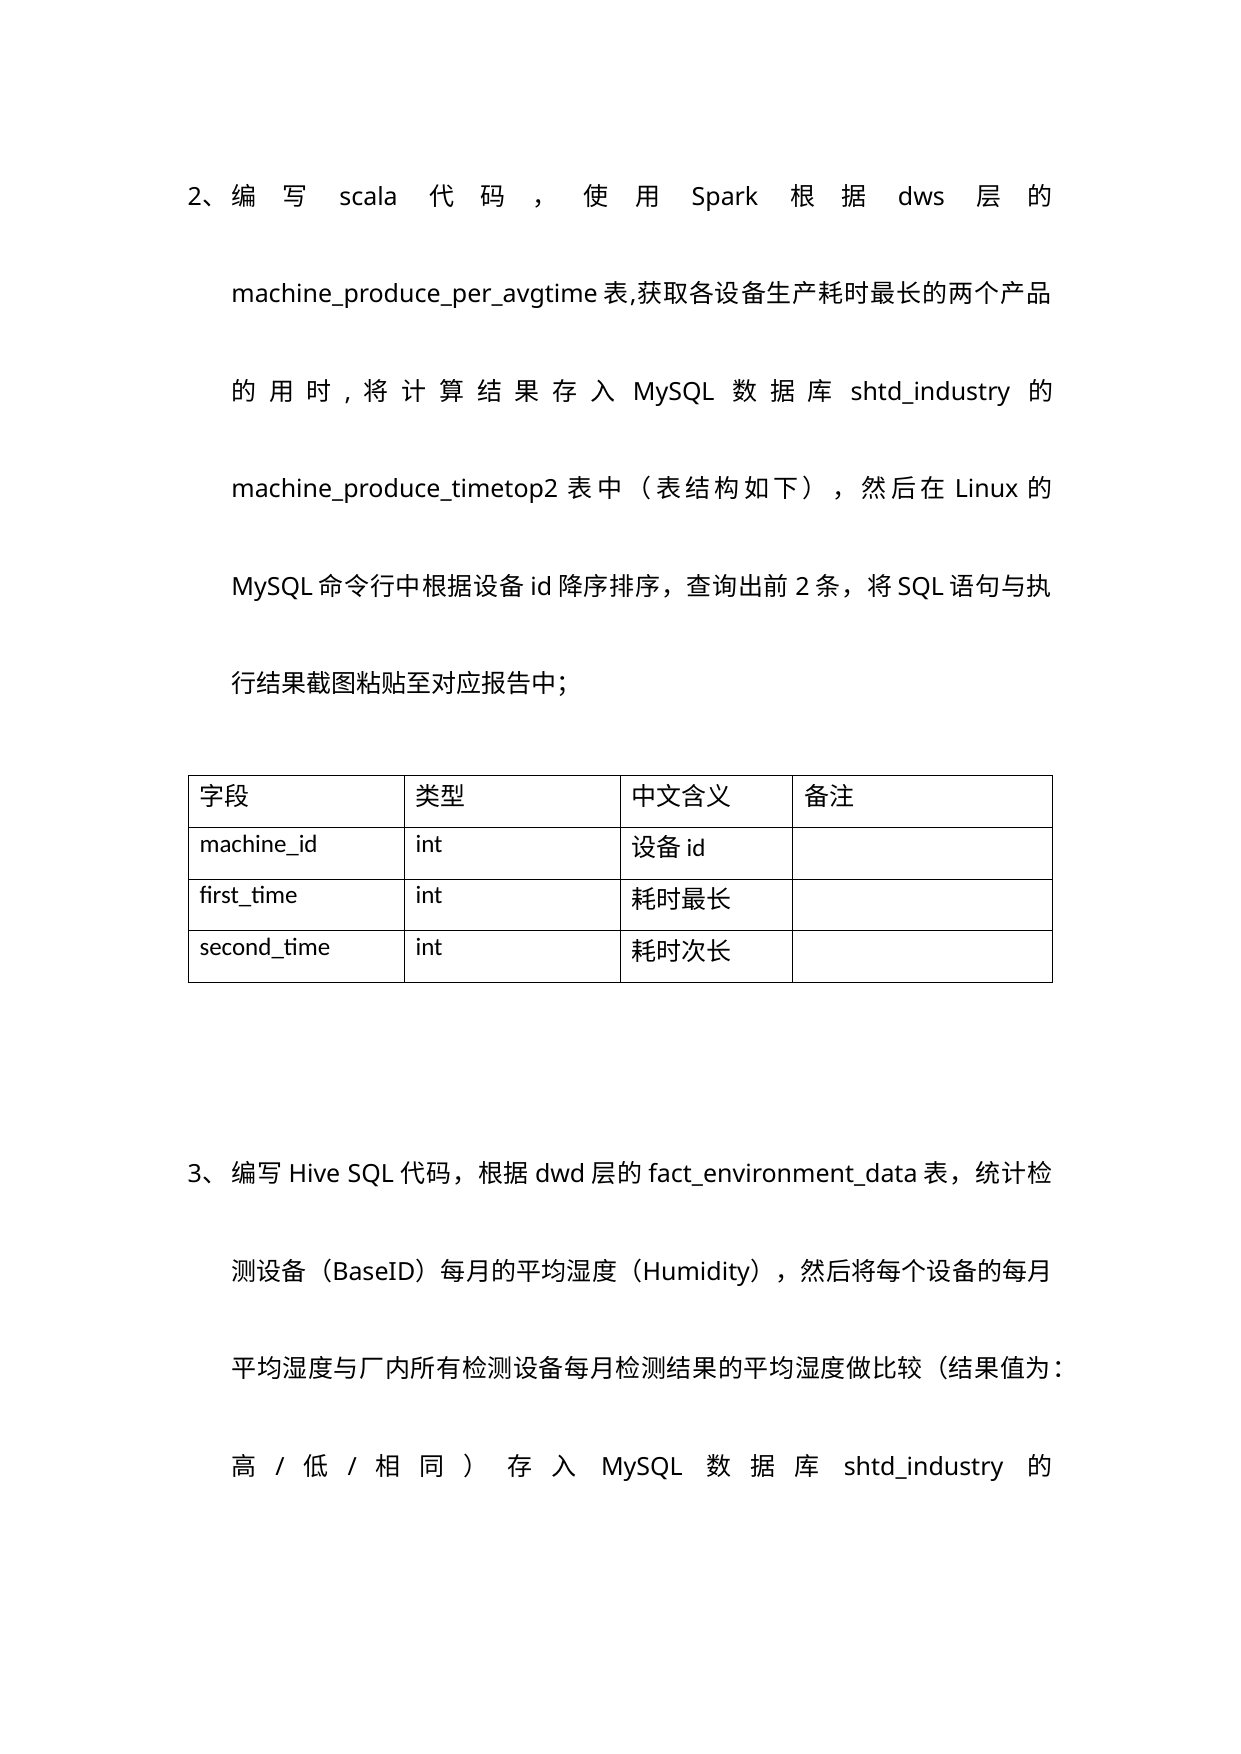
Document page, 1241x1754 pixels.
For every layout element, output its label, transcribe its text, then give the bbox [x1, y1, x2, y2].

table_cell second_time [189, 931, 404, 982]
table_header 类型 [405, 776, 620, 827]
table_cell 设备id [621, 828, 792, 878]
table_cell first_time [189, 880, 404, 930]
table_cell 耗时最长 [621, 880, 792, 930]
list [187, 1139, 1053, 1497]
table_cell [793, 880, 1052, 930]
table_cell [793, 931, 1052, 982]
table_cell int [405, 880, 620, 930]
table_cell machine_id [189, 828, 404, 878]
table_cell [793, 828, 1052, 878]
table_cell int [405, 828, 620, 878]
table_cell int [405, 931, 620, 982]
table_cell 耗时次长 [621, 931, 792, 982]
list 编写scala代码，使用Spark根据dws层的machine_produce_per_avgtime表,获取各设备生产耗时最长的两个产品的用时,将计算结果存入MySQL数据库shtd_industry的machine_produce_timetop2表中（表结构如下），然后在Linux的MySQL命令行中根据设备id降序排序，查询出前2条，将SQL语句与执行结果截图粘贴至对应报告中； [187, 162, 1053, 714]
table_header 备注 [793, 776, 1052, 827]
table_header 字段 [189, 776, 404, 827]
table_header 中文含义 [621, 776, 792, 827]
